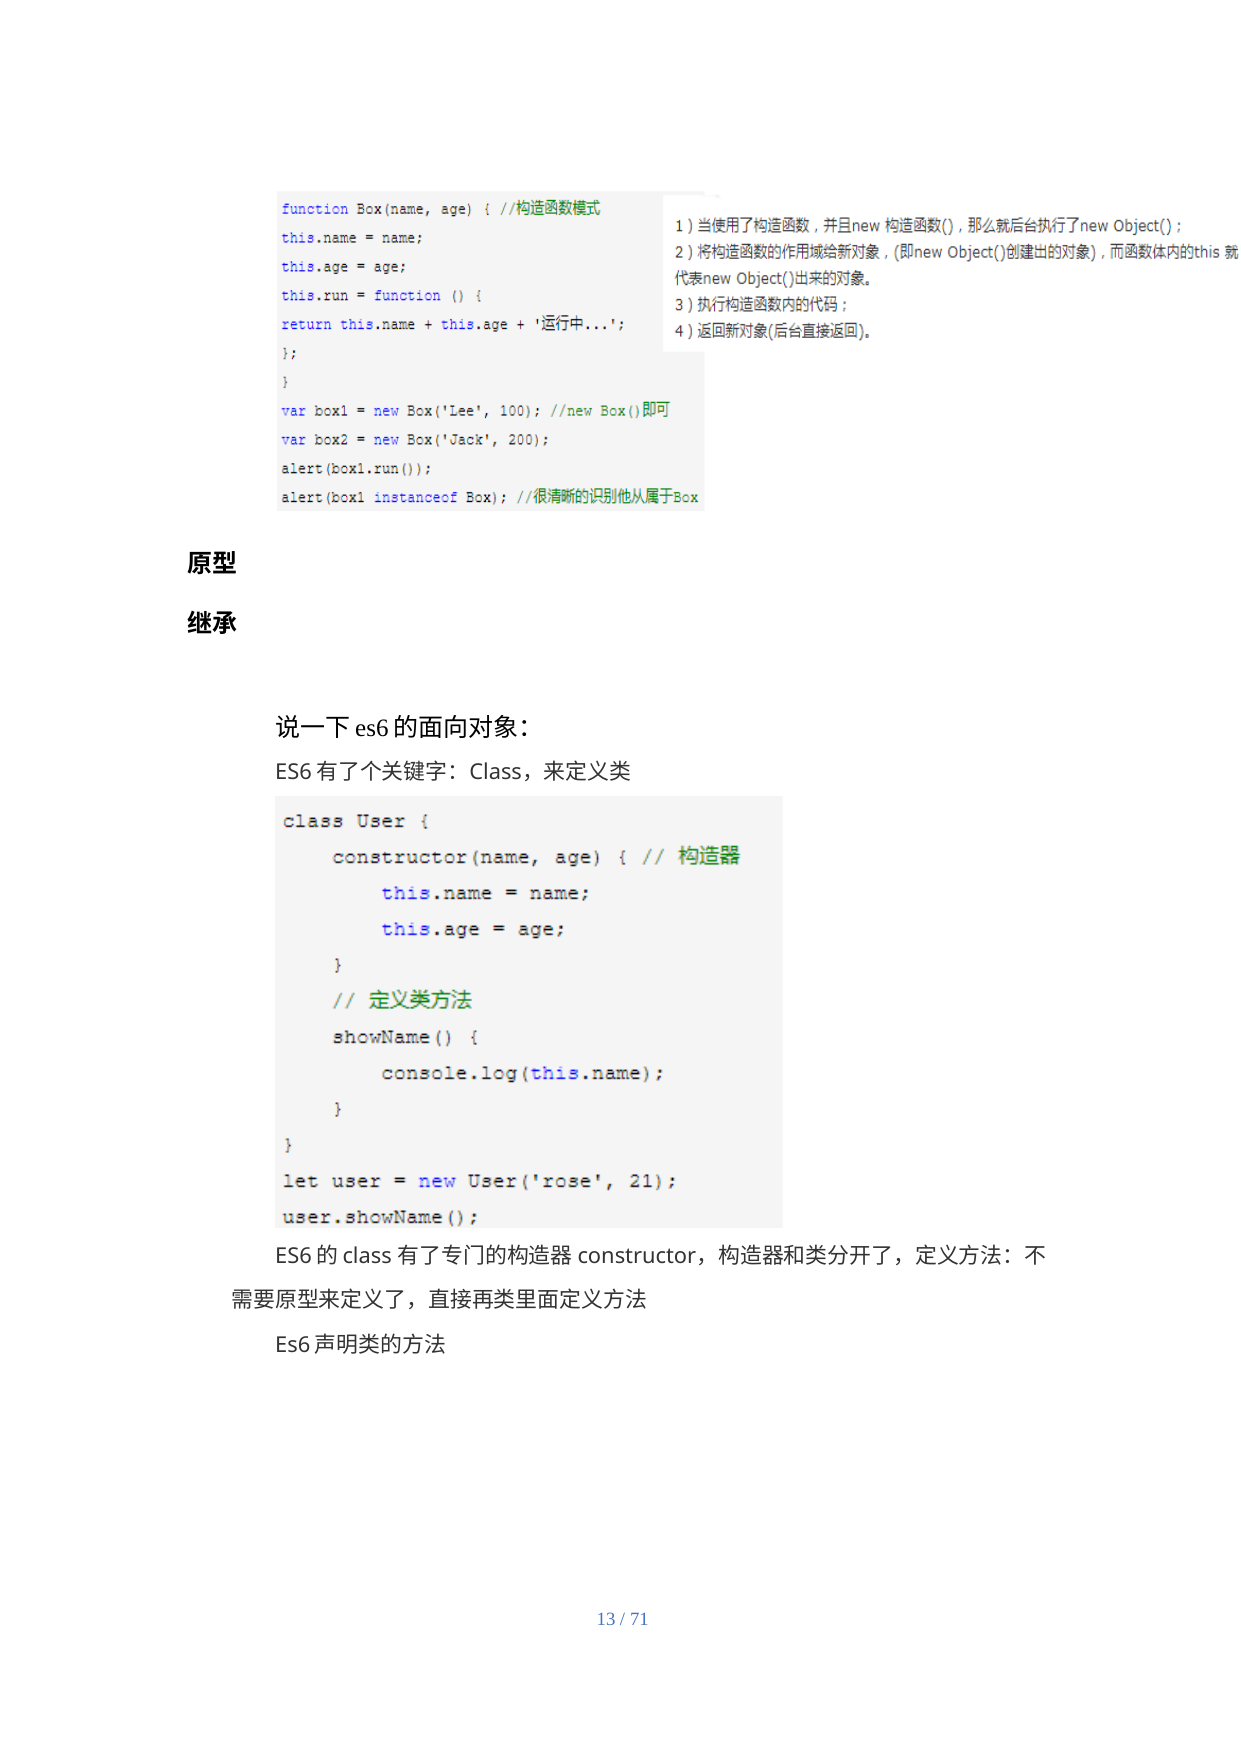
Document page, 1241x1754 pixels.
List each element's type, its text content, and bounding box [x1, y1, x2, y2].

subtitle 原型 [187, 540, 1053, 584]
picture [275, 796, 783, 1228]
subtitle 继承 [187, 600, 1053, 644]
text Es6声明类的方法 [231, 1320, 1053, 1364]
text ES6有了个关键字：Class，来定义类 [231, 748, 1053, 792]
picture [275, 185, 1239, 511]
text ES6的class 有了专门的构造器 constructor，构造器和类分开了，定义方法：不需要原型来定义了，直接再类里面定义方法 [231, 1232, 1053, 1320]
text 说一下es6的面向对象： [231, 703, 1053, 748]
